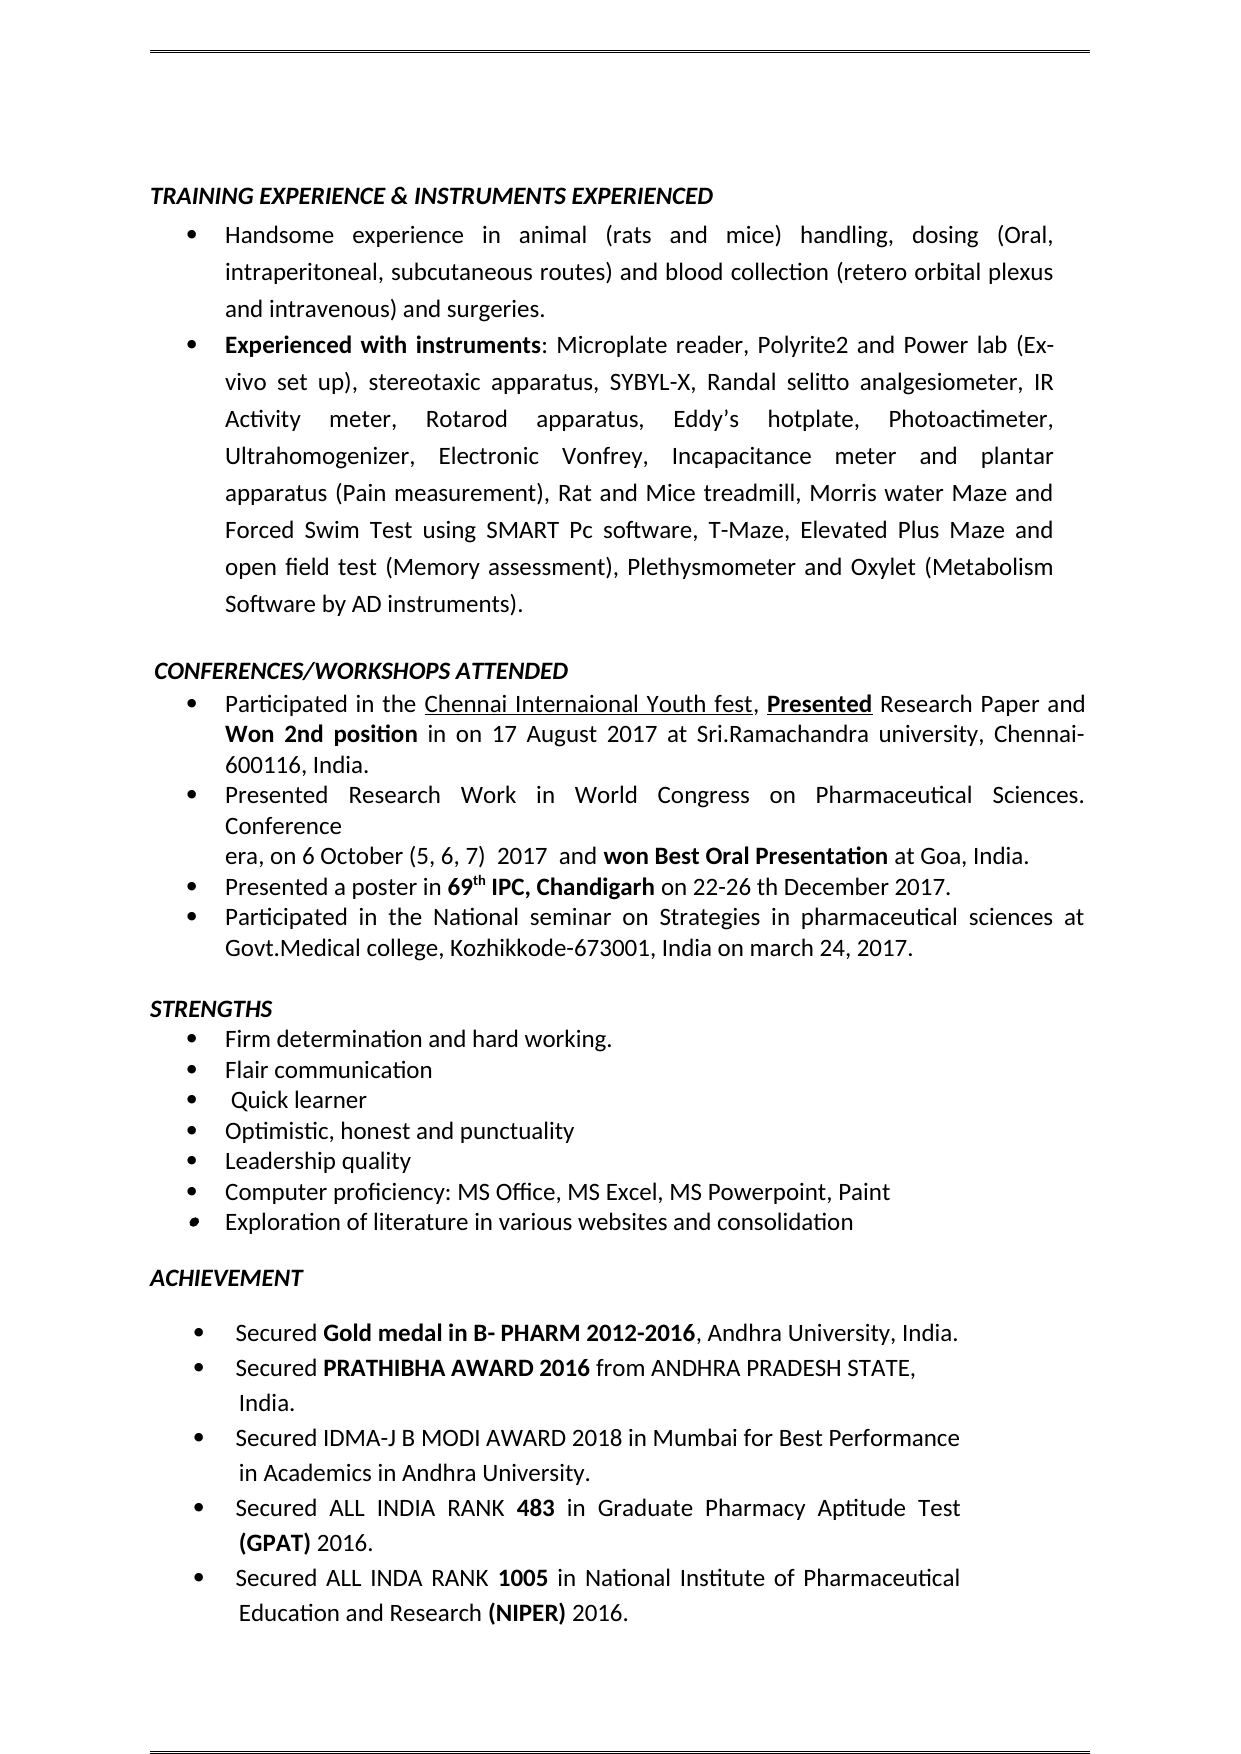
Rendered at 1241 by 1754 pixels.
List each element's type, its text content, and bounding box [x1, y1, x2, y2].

list Secured Gold medal in B- PHARM 2012-2016, Andhra University, India. [194, 1318, 961, 1348]
text India. [239, 1388, 961, 1418]
list Flair communication [187, 1054, 1090, 1084]
text CONFERENCES/WORKSHOPS ATTENDED [154, 655, 1090, 686]
list Secured ALL INDIA RANK 483 in Graduate Pharmacy Aptitude Test (GPAT) 2016. [194, 1493, 961, 1558]
list Optimistic, honest and punctuality [187, 1115, 1090, 1146]
list Firm determination and hard working. [187, 1023, 1090, 1054]
list Computer proficiency: MS Office, MS Excel, MS Powerpoint, Paint [187, 1176, 1090, 1207]
list Secured ALL INDA RANK 1005 in National Institute of Pharmaceutical Education and Research (NIPER) 2016. [194, 1563, 961, 1628]
list Leadership quality [187, 1146, 1090, 1176]
list Participated in the National seminar on Strategies in pharmaceutical sciences at Govt.Medical college, Kozhikkode-673001, India on march 24, 2017. [187, 901, 1086, 962]
list Quick learner [187, 1084, 1090, 1115]
list Secured IDMA-J B MODI AWARD 2018 in Mumbai for Best Performance in Academics in Andhra University. [194, 1423, 961, 1488]
list Presented Research Work in World Congress on Pharmaceutical Sciences. Conference [187, 779, 1086, 840]
list Experienced with instruments: Microplate reader, Polyrite2 and Power lab (Ex-vivo set up), stereotaxic apparatus, SYBYL-X, Randal selitto analgesiometer, IR Activity meter, Rotarod apparatus, Eddy’s hotplate, Photoactimeter, Ultrahomogenizer, Electronic Vonfrey, Incapacitance meter and plantar apparatus (Pain measurement), Rat and Mice treadmill, Morris water Maze and Forced Swim Test using SMART Pc software, T-Maze, Elevated Plus Maze and open field test (Memory assessment), Plethysmometer and Oxylet (Metabolism Software by AD instruments). [187, 329, 1055, 618]
text TRAINING EXPERIENCE & INSTRUMENTS EXPERIENCED [150, 181, 1090, 211]
list Participated in the Chennai Internaional Youth fest, Presented Research Paper and Won 2nd position in on 17 August 2017 at Sri.Ramachandra university, Chennai- 600116, India. [187, 688, 1086, 779]
text STRENGTHS [150, 993, 1090, 1023]
list Exploration of literature in various websites and consolidation [187, 1207, 1090, 1237]
text era, on 6 October (5, 6, 7) 2017 and won Best Oral Presentation at Goa, India. [225, 840, 1090, 871]
list Secured PRATHIBHA AWARD 2016 from ANDHRA PRADESH STATE, [194, 1353, 961, 1383]
list Presented a poster in 69th IPC, Chandigarh on 22-26 th December 2017. [187, 871, 1086, 901]
text ACHIEVEMENT [150, 1262, 1090, 1293]
list Handsome experience in animal (rats and mice) handling, dosing (Oral, intraperitoneal, subcutaneous routes) and blood collection (retero orbital plexus and intravenous) and surgeries. [187, 219, 1055, 323]
